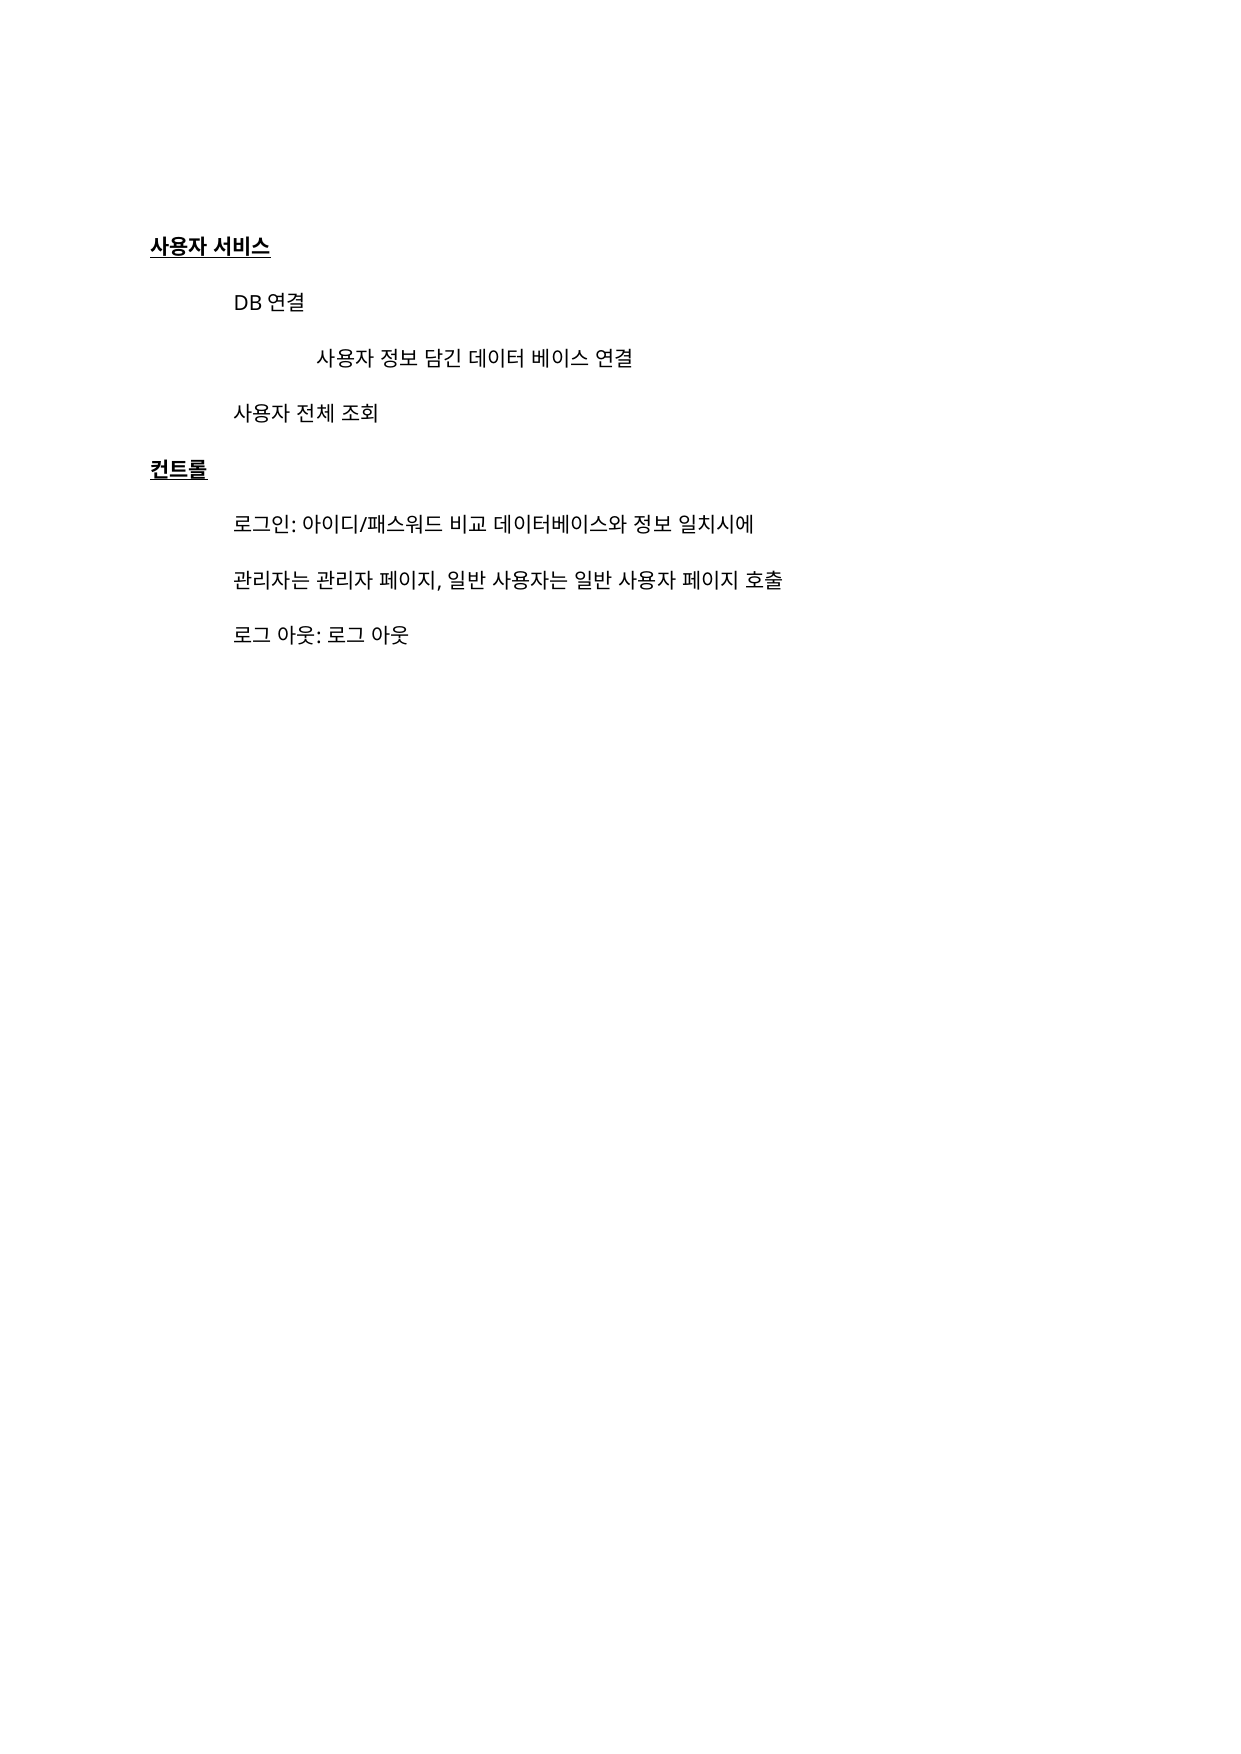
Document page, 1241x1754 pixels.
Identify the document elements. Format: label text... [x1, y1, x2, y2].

text 사용자 서비스 [150, 231, 1090, 261]
text 사용자 전체 조회 [150, 397, 1090, 427]
text DB 연결 [150, 286, 1090, 316]
text 컨트롤 [150, 453, 1090, 483]
text 사용자 정보 담긴 데이터 베이스 연결 [233, 342, 1090, 372]
text 로그인: 아이디/패스워드 비교 데이터베이스와 정보 일치시에 [150, 508, 1090, 539]
text 로그 아웃: 로그 아웃 [150, 619, 1090, 650]
text 관리자는 관리자 페이지, 일반 사용자는 일반 사용자 페이지 호출 [150, 564, 1090, 594]
